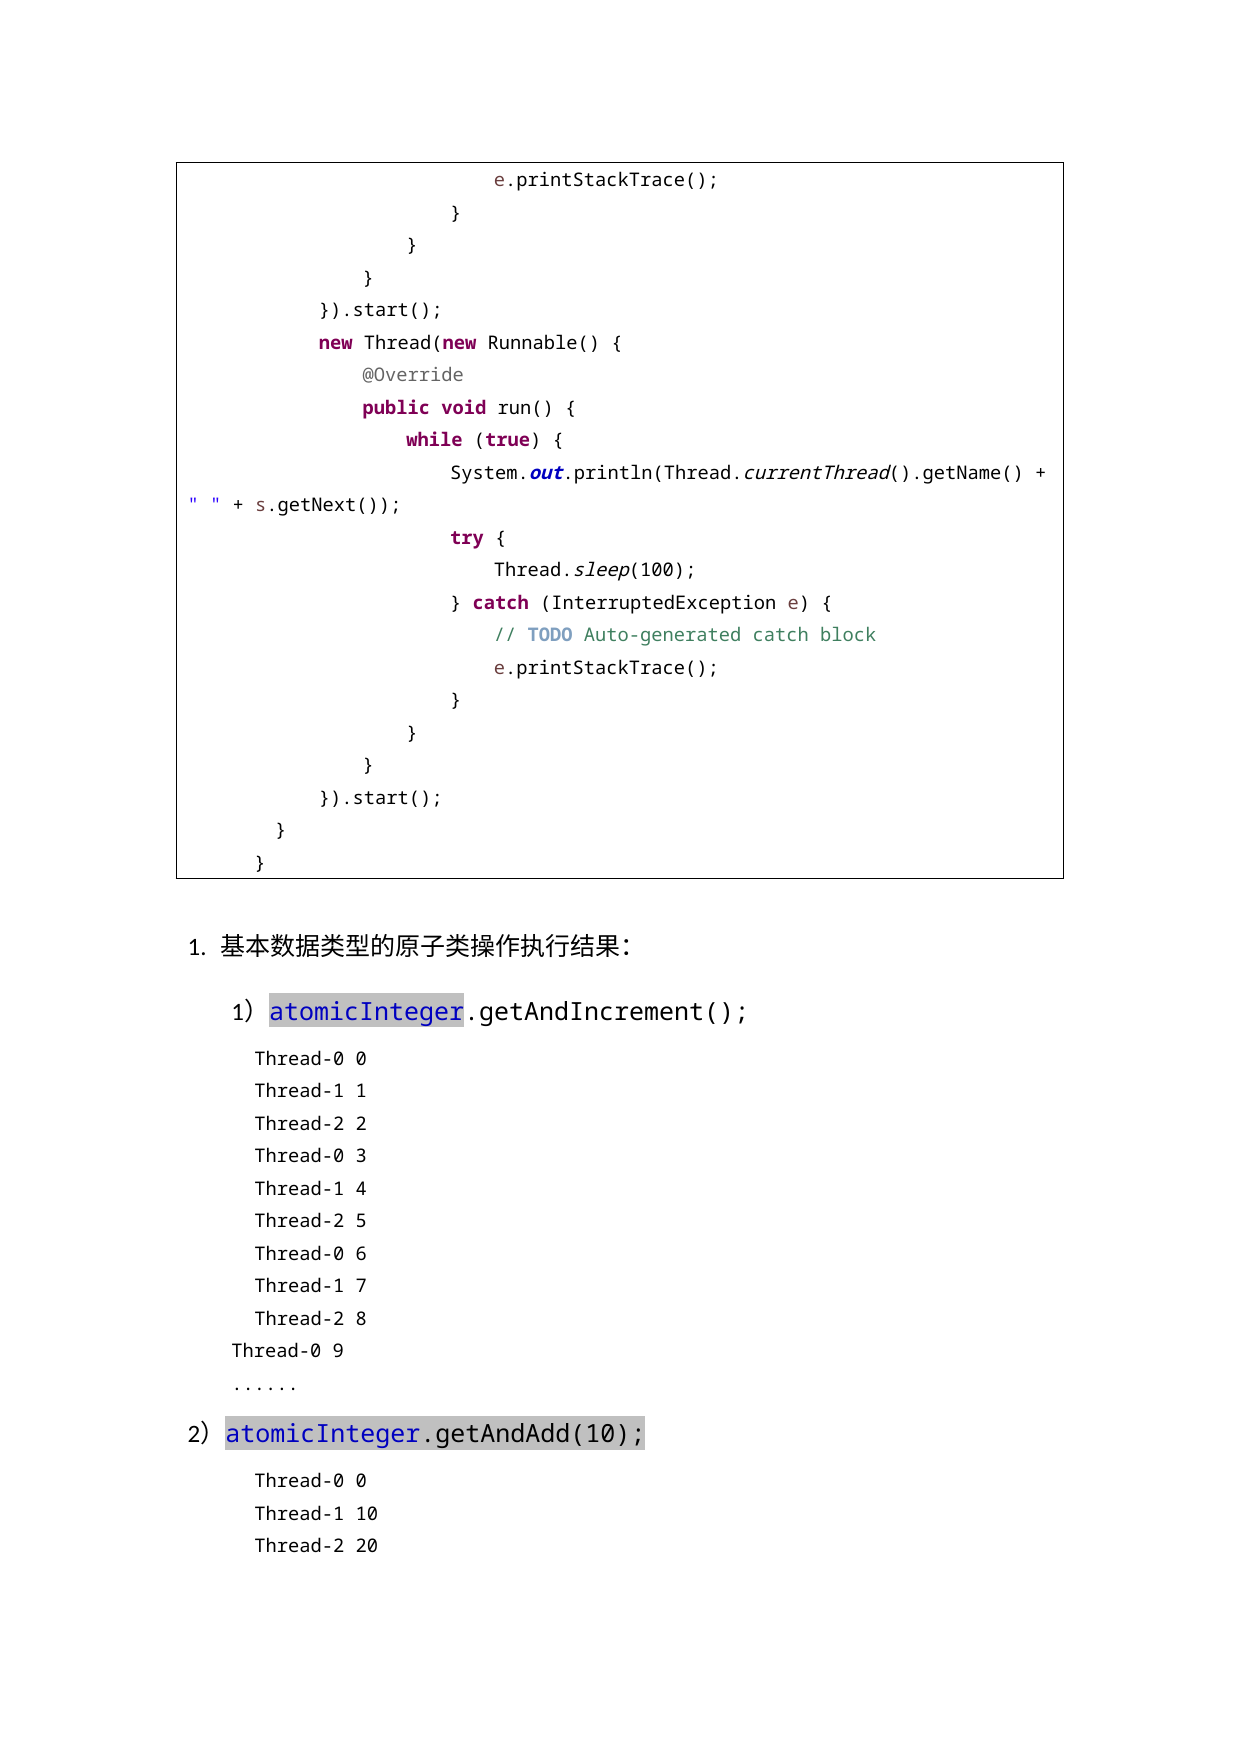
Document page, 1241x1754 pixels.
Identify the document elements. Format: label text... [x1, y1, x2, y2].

list 2）atomicInteger.getAndAdd(10); [187, 1399, 1053, 1464]
list 基本数据类型的原子类操作执行结果： [187, 912, 1053, 977]
text Thread-2 5 [187, 1204, 1053, 1237]
text Thread-0 0 [187, 1464, 1053, 1497]
text Thread-0 6 [187, 1237, 1053, 1269]
text Thread-0 0 [187, 1042, 1053, 1074]
text Thread-1 10 [187, 1497, 1053, 1529]
text Thread-1 1 [187, 1074, 1053, 1107]
list Thread-0 9 [187, 1334, 1053, 1367]
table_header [177, 163, 1063, 878]
text Thread-1 4 [187, 1172, 1053, 1204]
list 1）atomicInteger.getAndIncrement(); [187, 977, 1053, 1042]
text Thread-0 3 [187, 1139, 1053, 1172]
text Thread-1 7 [187, 1269, 1053, 1302]
list ...... [187, 1367, 1053, 1399]
text Thread-2 2 [187, 1107, 1053, 1139]
text Thread-2 20 [187, 1529, 1053, 1562]
text Thread-2 8 [187, 1302, 1053, 1334]
